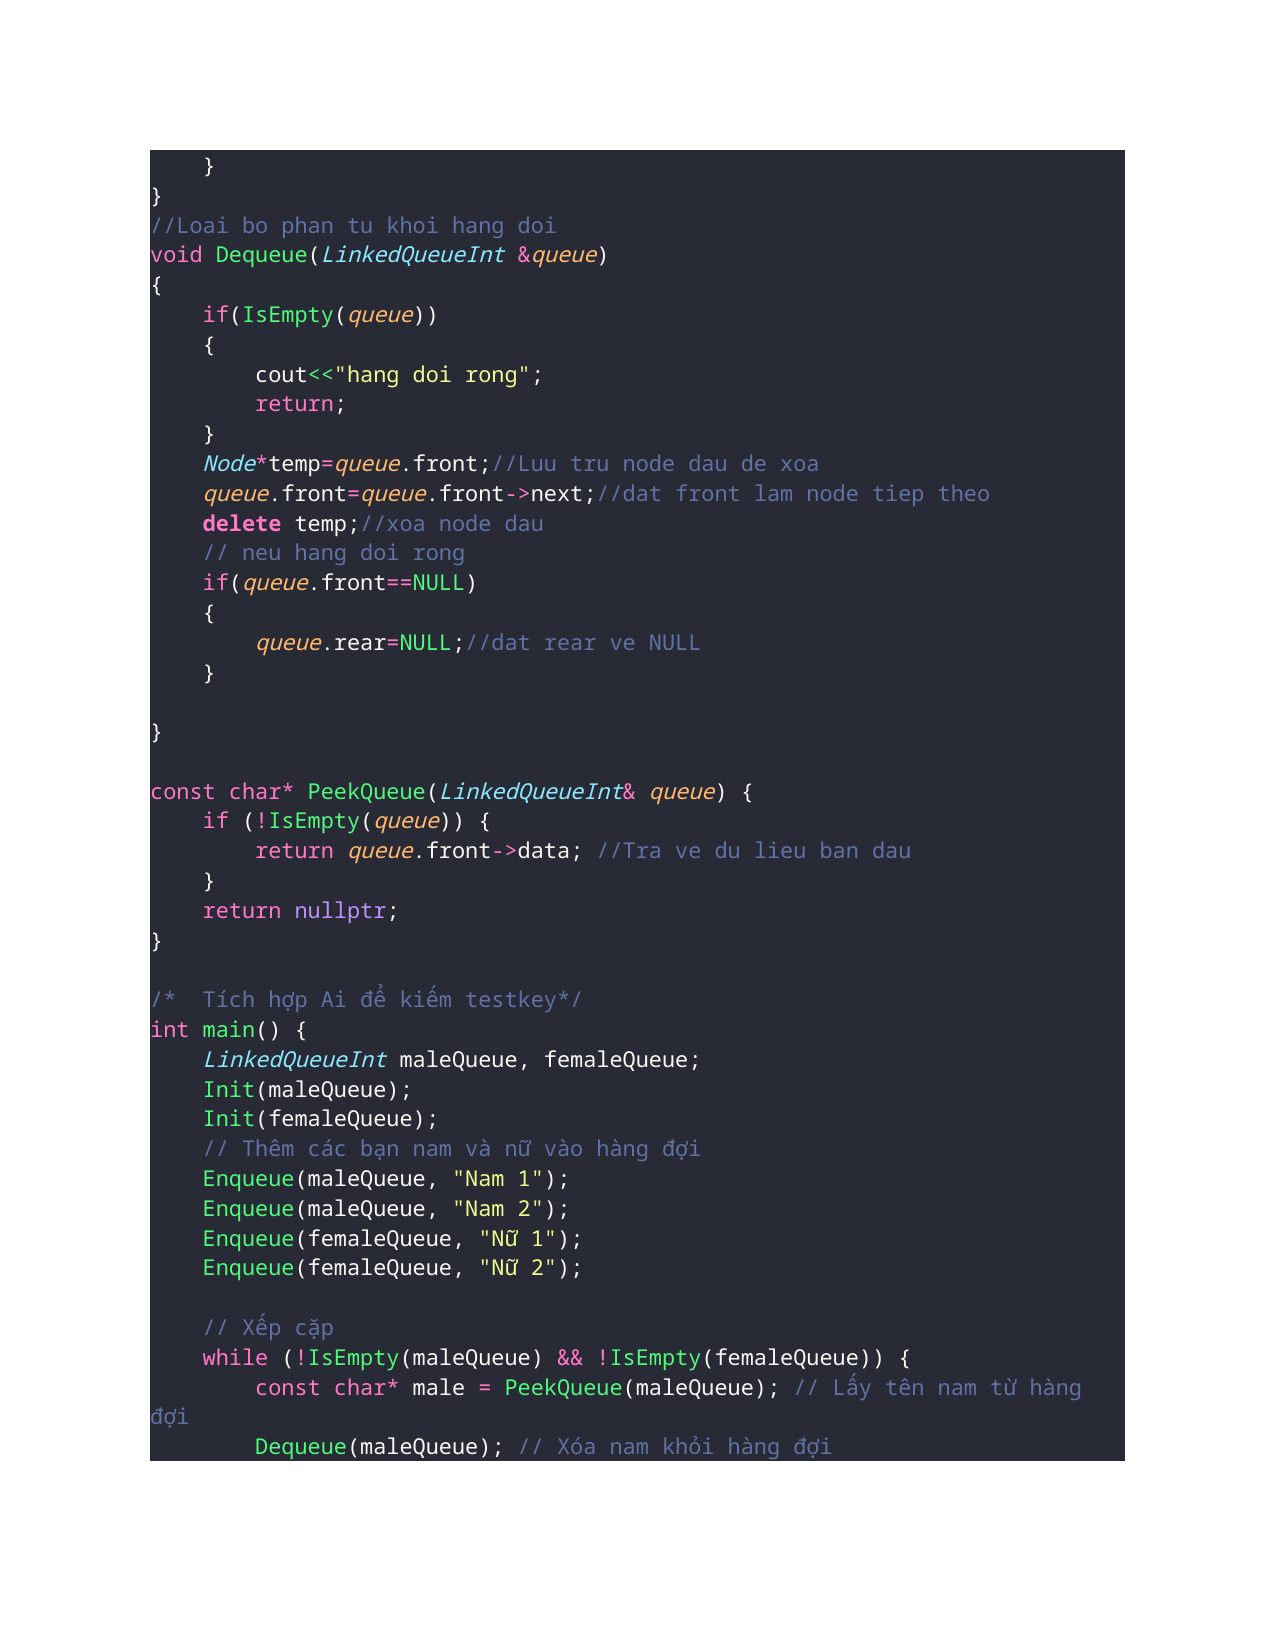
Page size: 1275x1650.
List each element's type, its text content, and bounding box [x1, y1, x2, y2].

text return queue.front->data; //Tra ve du lieu ban dau [150, 835, 1125, 865]
text delete temp;//xoa node dau [150, 507, 1125, 537]
text queue.rear=NULL;//dat rear ve NULL [150, 627, 1125, 656]
text return nullptr; [150, 895, 1125, 924]
text // Thêm các bạn nam và nữ vào hàng đợi [150, 1133, 1125, 1163]
text } [150, 656, 1125, 686]
text { [150, 329, 1125, 358]
text /* Tích hợp Ai để kiếm testkey*/ [150, 984, 1125, 1014]
text if(IsEmpty(queue)) [150, 299, 1125, 329]
text } [150, 924, 1125, 954]
text } [150, 150, 1125, 180]
text } [150, 418, 1125, 448]
text // neu hang doi rong [150, 537, 1125, 567]
text int main() { [150, 1014, 1125, 1044]
text Enqueue(femaleQueue, "Nữ 1"); [150, 1222, 1125, 1252]
text while (!IsEmpty(maleQueue) && !IsEmpty(femaleQueue)) { [150, 1342, 1125, 1371]
text Node*temp=queue.front;//Luu tru node dau de xoa [150, 448, 1125, 478]
text cout<<"hang doi rong"; [150, 358, 1125, 388]
text } [150, 180, 1125, 209]
text void Dequeue(LinkedQueueInt &queue) [150, 239, 1125, 269]
text Dequeue(maleQueue); // Xóa nam khỏi hàng đợi [150, 1431, 1125, 1461]
text } [150, 865, 1125, 895]
text Enqueue(femaleQueue, "Nữ 2"); [150, 1252, 1125, 1282]
text { [150, 269, 1125, 299]
text { [150, 597, 1125, 627]
text const char* male = PeekQueue(maleQueue); // Lấy tên nam từ hàng đợi [150, 1371, 1125, 1431]
text return; [150, 388, 1125, 418]
text } [150, 716, 1125, 746]
text if(queue.front==NULL) [150, 567, 1125, 597]
text LinkedQueueInt maleQueue, femaleQueue; [150, 1044, 1125, 1073]
text // Xếp cặp [150, 1312, 1125, 1342]
text queue.front=queue.front->next;//dat front lam node tiep theo [150, 478, 1125, 507]
text //Loai bo phan tu khoi hang doi [150, 209, 1125, 239]
text Enqueue(maleQueue, "Nam 1"); [150, 1163, 1125, 1193]
text const char* PeekQueue(LinkedQueueInt& queue) { [150, 776, 1125, 805]
text Enqueue(maleQueue, "Nam 2"); [150, 1193, 1125, 1222]
text Init(femaleQueue); [150, 1103, 1125, 1133]
text Init(maleQueue); [150, 1073, 1125, 1103]
text if (!IsEmpty(queue)) { [150, 805, 1125, 835]
